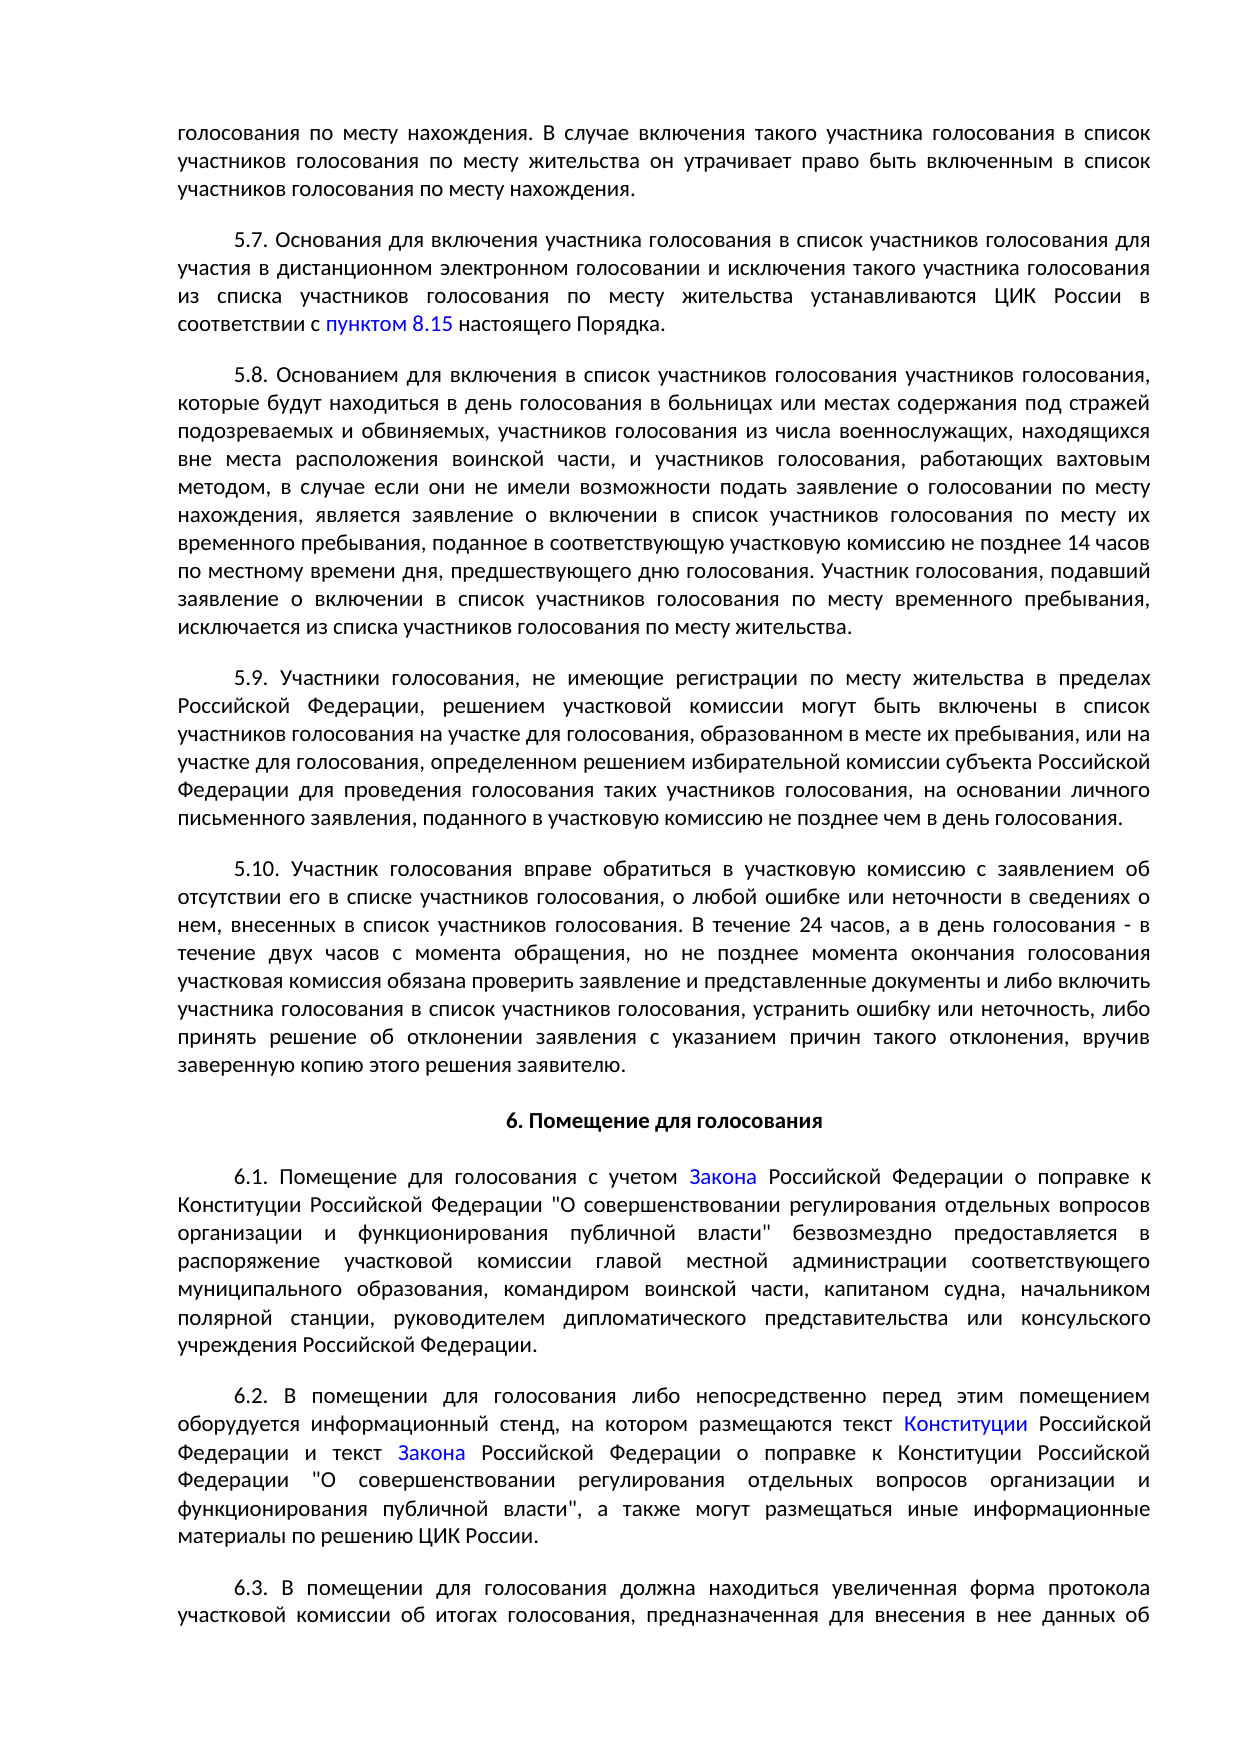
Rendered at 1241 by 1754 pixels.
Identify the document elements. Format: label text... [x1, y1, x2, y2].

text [177, 1573, 1152, 1629]
text 5.7. Основания для включения участника голосования в список участников голосования для участия в дистанционном электронном голосовании и исключения такого участника голосования из списка участников голосования по месту жительства устанавливаются ЦИК России в соответствии с пунктом 8.15 настоящего Порядка. [177, 225, 1152, 337]
title 6. Помещение для голосования [177, 1106, 1152, 1134]
text 6.2. В помещении для голосования либо непосредственно перед этим помещением оборудуется информационный стенд, на котором размещаются текст Конституции Российской Федерации и текст Закона Российской Федерации о поправке к Конституции Российской Федерации "О совершенствовании регулирования отдельных вопросов организации и функционирования публичной власти", а также могут размещаться иные информационные материалы по решению ЦИК России. [177, 1382, 1152, 1550]
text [177, 118, 1152, 202]
text 5.10. Участник голосования вправе обратиться в участковую комиссию с заявлением об отсутствии его в списке участников голосования, о любой ошибке или неточности в сведениях о нем, внесенных в список участников голосования. В течение 24 часов, а в день голосования - в течение двух часов с момента обращения, но не позднее момента окончания голосования участковая комиссия обязана проверить заявление и представленные документы и либо включить участника голосования в список участников голосования, устранить ошибку или неточность, либо принять решение об отклонении заявления с указанием причин такого отклонения, вручив заверенную копию этого решения заявителю. [177, 854, 1152, 1078]
text 6.1. Помещение для голосования с учетом Закона Российской Федерации о поправке к Конституции Российской Федерации "О совершенствовании регулирования отдельных вопросов организации и функционирования публичной власти" безвозмездно предоставляется в распоряжение участковой комиссии главой местной администрации соответствующего муниципального образования, командиром воинской части, капитаном судна, начальником полярной станции, руководителем дипломатического представительства или консульского учреждения Российской Федерации. [177, 1162, 1152, 1359]
text 5.8. Основанием для включения в список участников голосования участников голосования, которые будут находиться в день голосования в больницах или местах содержания под стражей подозреваемых и обвиняемых, участников голосования из числа военнослужащих, находящихся вне места расположения воинской части, и участников голосования, работающих вахтовым методом, в случае если они не имели возможности подать заявление о голосовании по месту нахождения, является заявление о включении в список участников голосования по месту их временного пребывания, поданное в соответствующую участковую комиссию не позднее 14 часов по местному времени дня, предшествующего дню голосования. Участник голосования, подавший заявление о включении в список участников голосования по месту временного пребывания, исключается из списка участников голосования по месту жительства. [177, 360, 1152, 640]
text 5.9. Участники голосования, не имеющие регистрации по месту жительства в пределах Российской Федерации, решением участковой комиссии могут быть включены в список участников голосования на участке для голосования, образованном в месте их пребывания, или на участке для голосования, определенном решением избирательной комиссии субъекта Российской Федерации для проведения голосования таких участников голосования, на основании личного письменного заявления, поданного в участковую комиссию не позднее чем в день голосования. [177, 663, 1152, 831]
